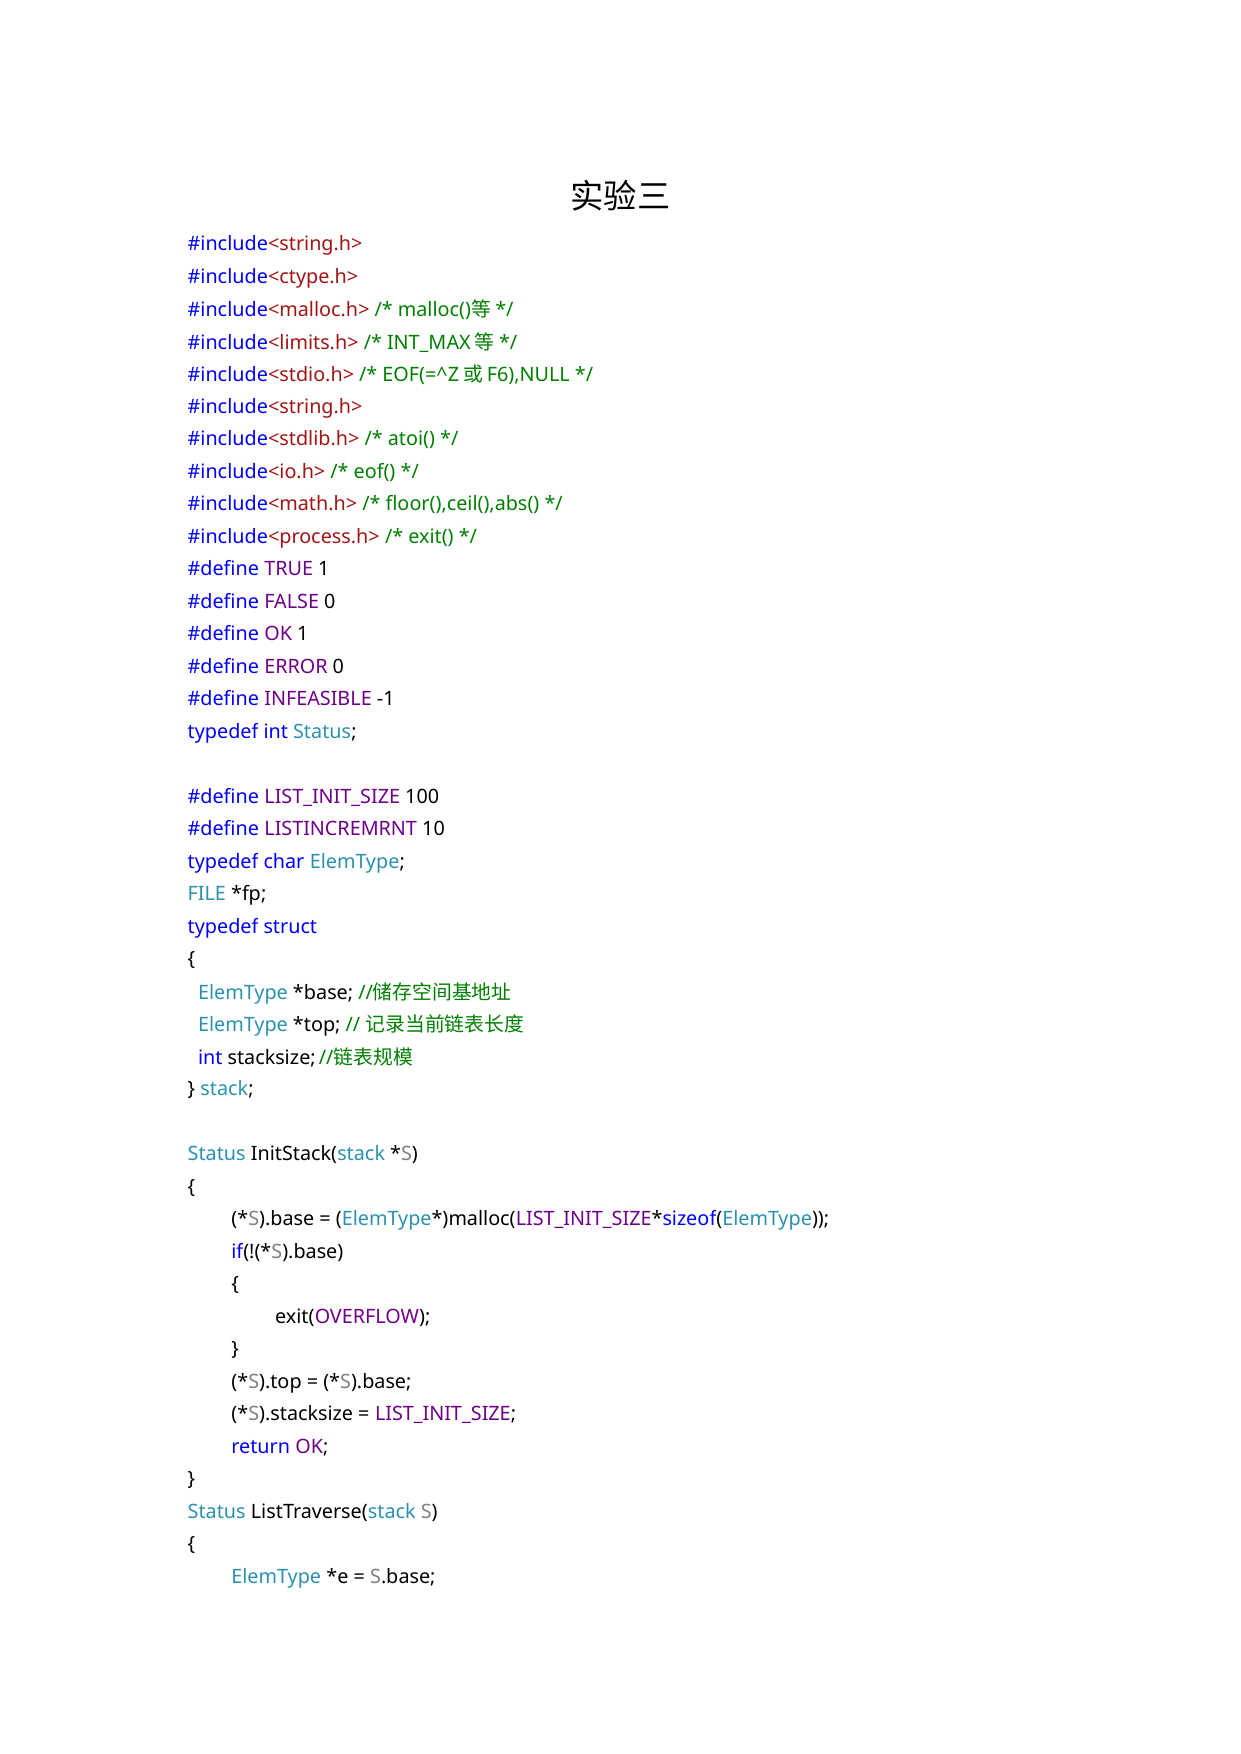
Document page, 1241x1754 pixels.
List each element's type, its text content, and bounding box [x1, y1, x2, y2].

text if(!(*S).base) [187, 1234, 1053, 1267]
text #include<limits.h> /* INT_MAX等 */ [187, 324, 1053, 357]
text } [187, 1462, 1053, 1494]
text return OK; [187, 1429, 1053, 1462]
text FILE *fp; [187, 877, 1053, 909]
text #include<ctype.h> [187, 259, 1053, 292]
text { [187, 1527, 1053, 1559]
text int stacksize; //链表规模 [187, 1039, 1053, 1072]
text #define INFEASIBLE -1 [187, 682, 1053, 714]
text exit(OVERFLOW); [187, 1299, 1053, 1332]
text #define LIST_INIT_SIZE 100 [187, 779, 1053, 812]
text #include<io.h> /* eof() */ [187, 454, 1053, 487]
text #define ERROR 0 [187, 649, 1053, 682]
text #define TRUE 1 [187, 552, 1053, 584]
text { [187, 1267, 1053, 1299]
text (*S).top = (*S).base; [187, 1364, 1053, 1397]
text (*S).stacksize = LIST_INIT_SIZE; [187, 1397, 1053, 1429]
text typedef int Status; [187, 714, 1053, 747]
text #include<string.h> [187, 389, 1053, 422]
text } [187, 1332, 1053, 1364]
text #include<process.h> /* exit() */ [187, 519, 1053, 552]
text Status ListTraverse(stack S) [187, 1494, 1053, 1527]
text (*S).base = (ElemType*)malloc(LIST_INIT_SIZE*sizeof(ElemType)); [187, 1202, 1053, 1234]
text ElemType *top; // 记录当前链表长度 [187, 1007, 1053, 1039]
text #include<stdlib.h> /* atoi() */ [187, 422, 1053, 454]
text { [187, 1169, 1053, 1202]
text { [187, 942, 1053, 974]
text } stack; [187, 1072, 1053, 1104]
text typedef char ElemType; [187, 844, 1053, 877]
text #define LISTINCREMRNT 10 [187, 812, 1053, 844]
text #include<math.h> /* floor(),ceil(),abs() */ [187, 487, 1053, 519]
text #include<stdio.h> /* EOF(=^Z或F6),NULL */ [187, 357, 1053, 389]
text typedef struct [187, 909, 1053, 942]
text #include<string.h> [187, 227, 1053, 259]
text #define OK 1 [187, 617, 1053, 649]
text #include<malloc.h> /* malloc()等 */ [187, 292, 1053, 324]
text ElemType *e = S.base; [187, 1559, 1053, 1592]
text Status InitStack(stack *S) [187, 1137, 1053, 1169]
text 实验三 [187, 162, 1053, 227]
text ElemType *base; //储存空间基地址 [187, 974, 1053, 1007]
text #define FALSE 0 [187, 584, 1053, 617]
